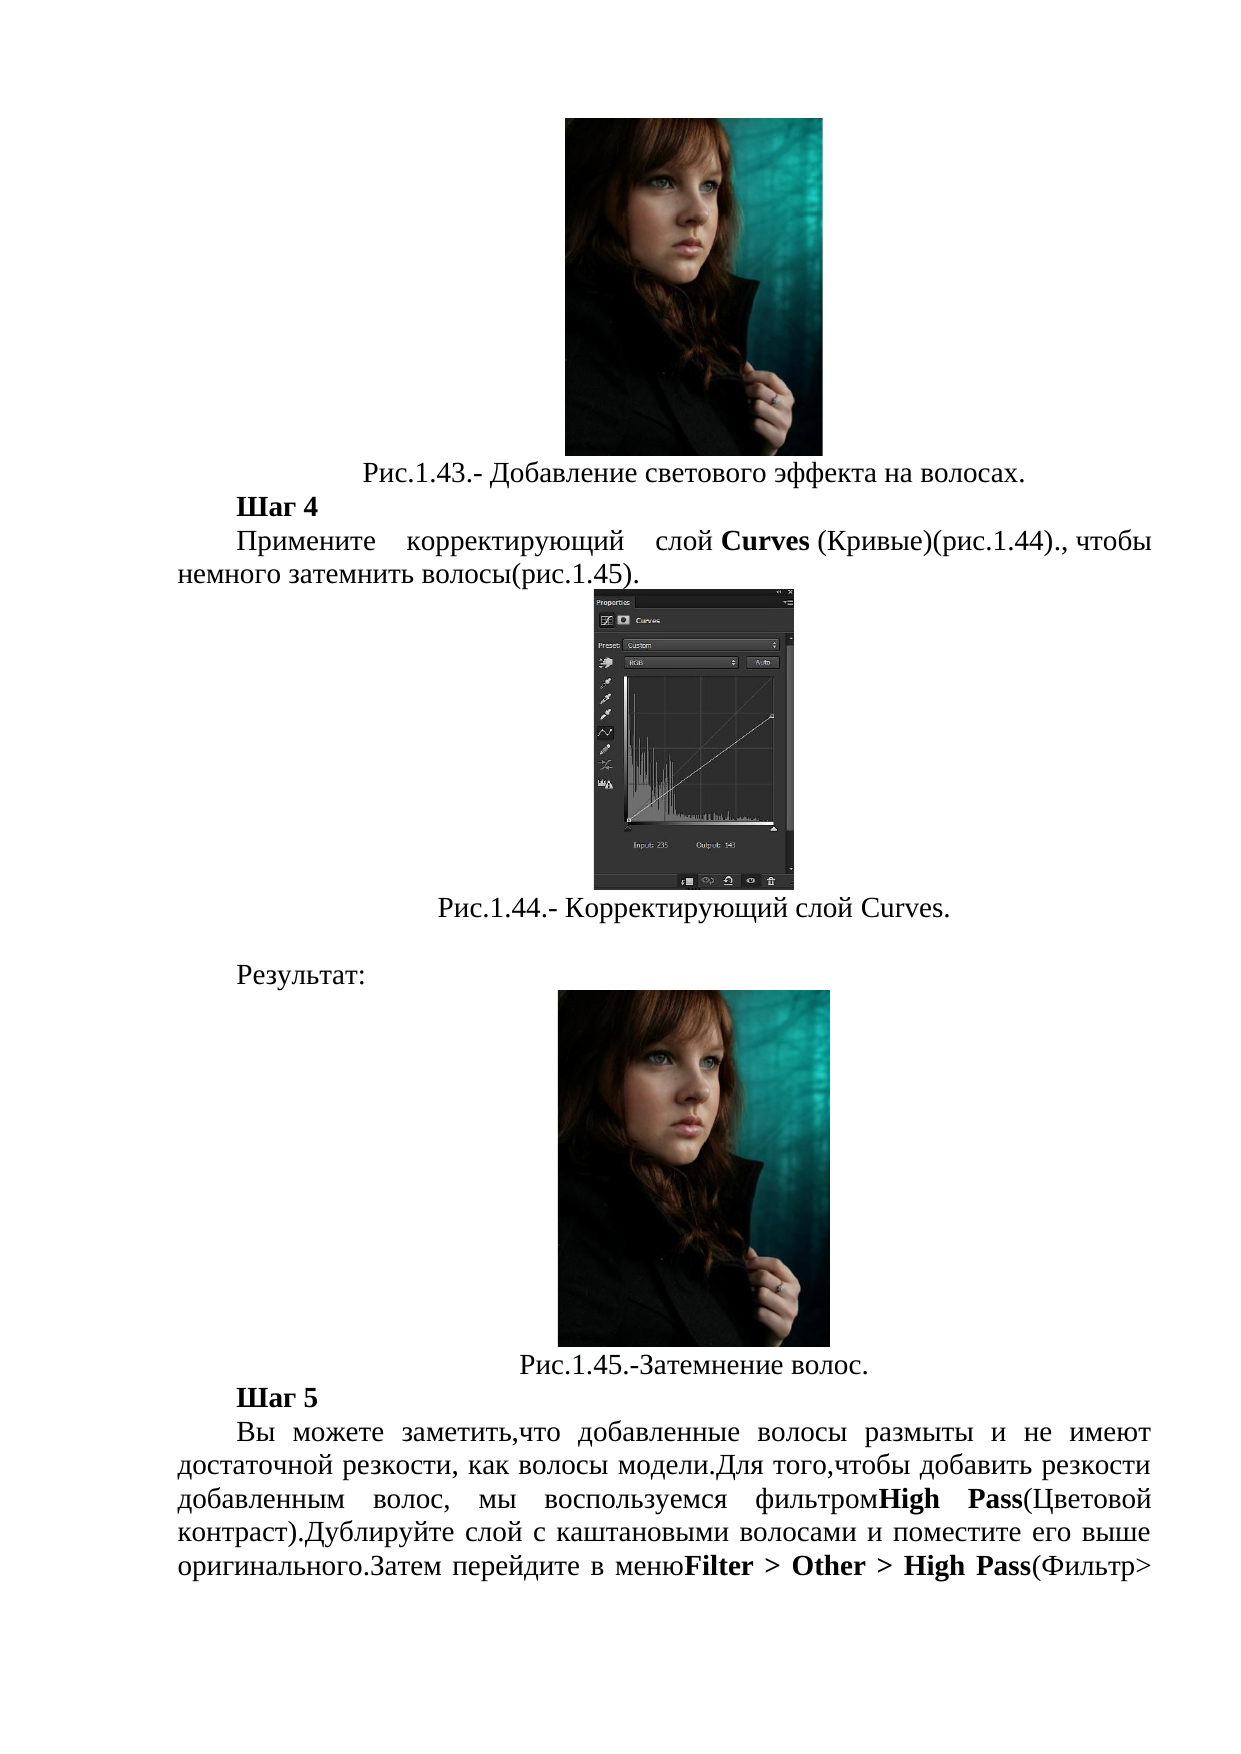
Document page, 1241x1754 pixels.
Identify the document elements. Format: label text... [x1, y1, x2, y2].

text Рис.1.43.- Добавление светового эффекта на волосах. [177, 456, 1152, 489]
text Шаг 5 [177, 1380, 1152, 1414]
picture [557, 990, 830, 1347]
text Рис.1.45.-Затемнение волос. [177, 1347, 1152, 1380]
picture [565, 118, 823, 456]
text Примените корректирующий слой Curves (Кривые)(рис.1.44)., чтобы немного затемнить волосы(рис.1.45). [177, 523, 1152, 590]
text Шаг 4 [177, 489, 1152, 523]
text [177, 1414, 1152, 1582]
picture [593, 589, 794, 890]
text Результат: [177, 957, 1152, 990]
text Рис.1.44.- Корректирующий слой Curves. [177, 890, 1152, 923]
